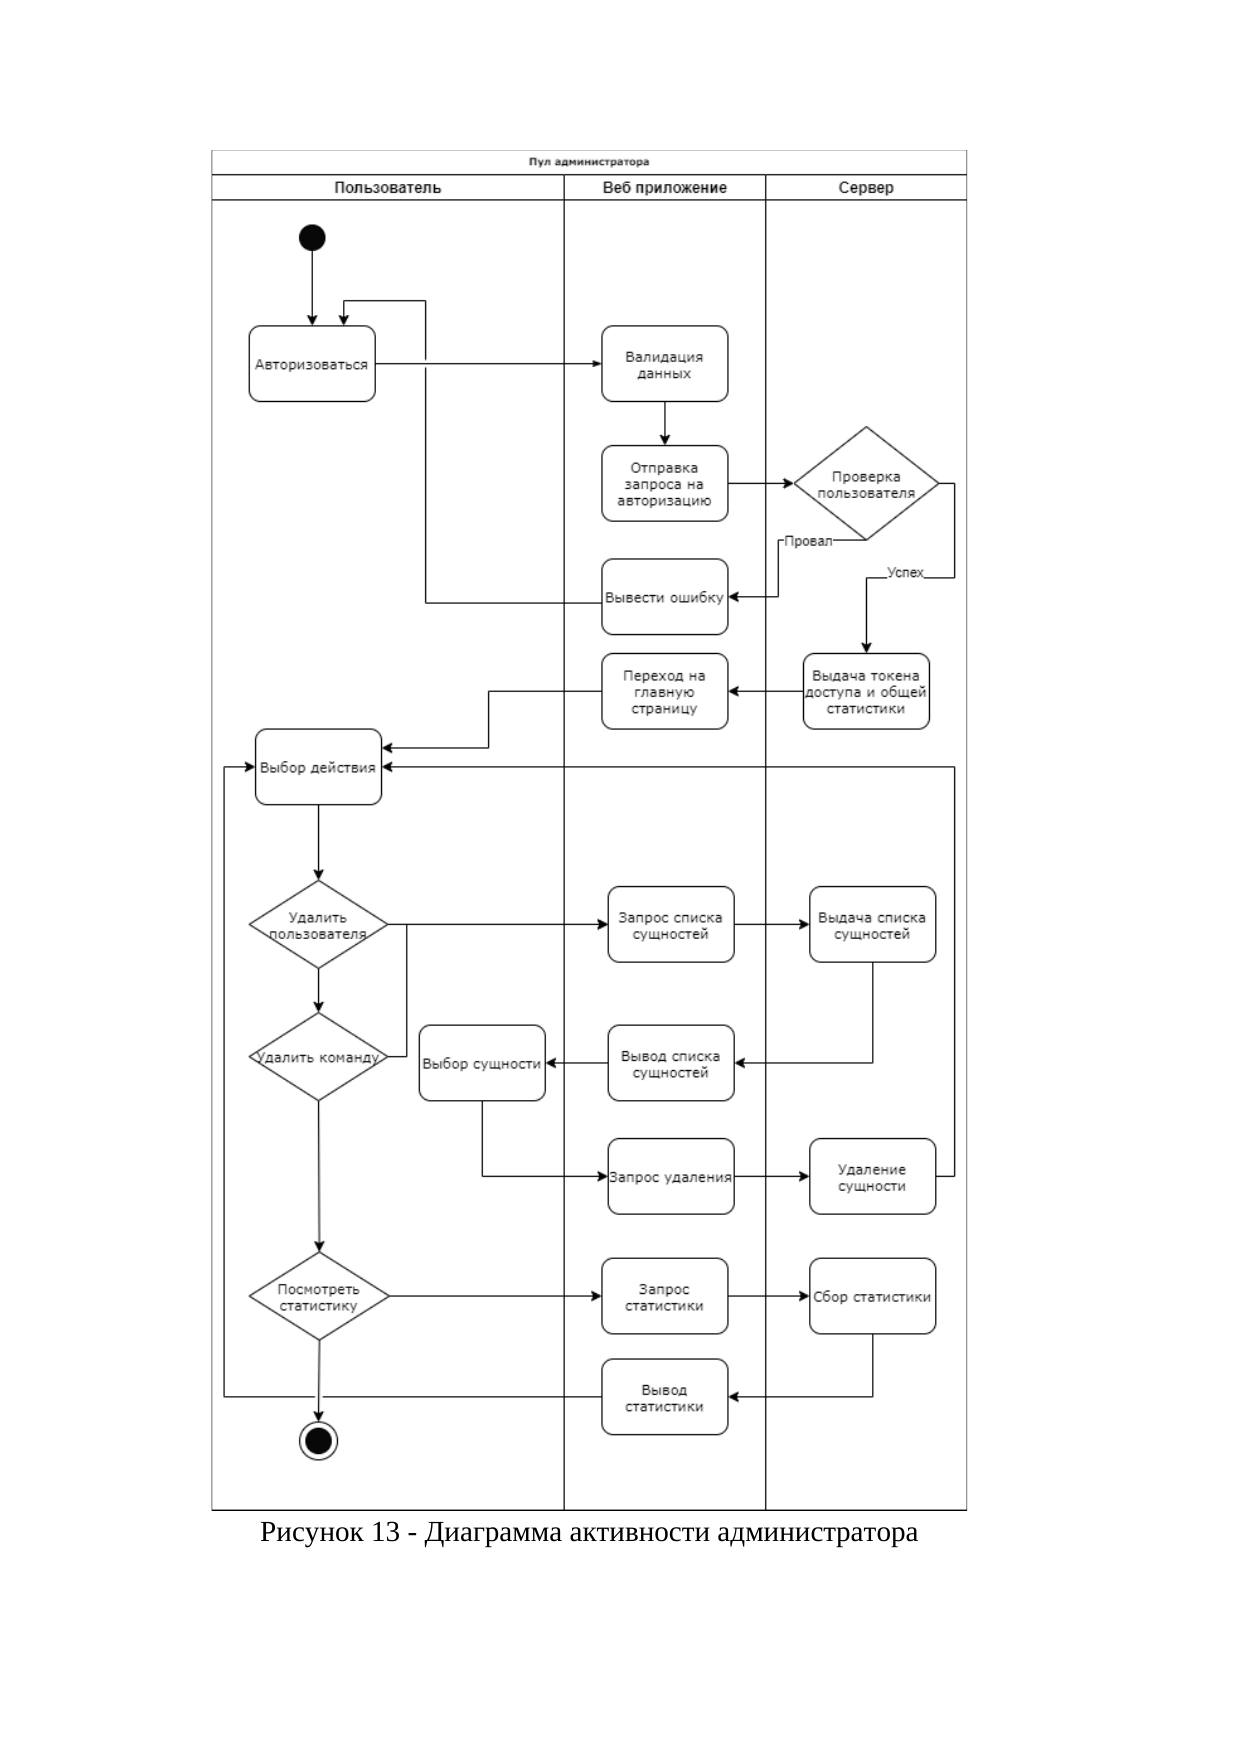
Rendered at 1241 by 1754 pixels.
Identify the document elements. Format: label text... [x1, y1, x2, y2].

picture [211, 150, 968, 1511]
text Рисунок 13 - Диаграмма активности администратора [88, 1514, 1090, 1548]
